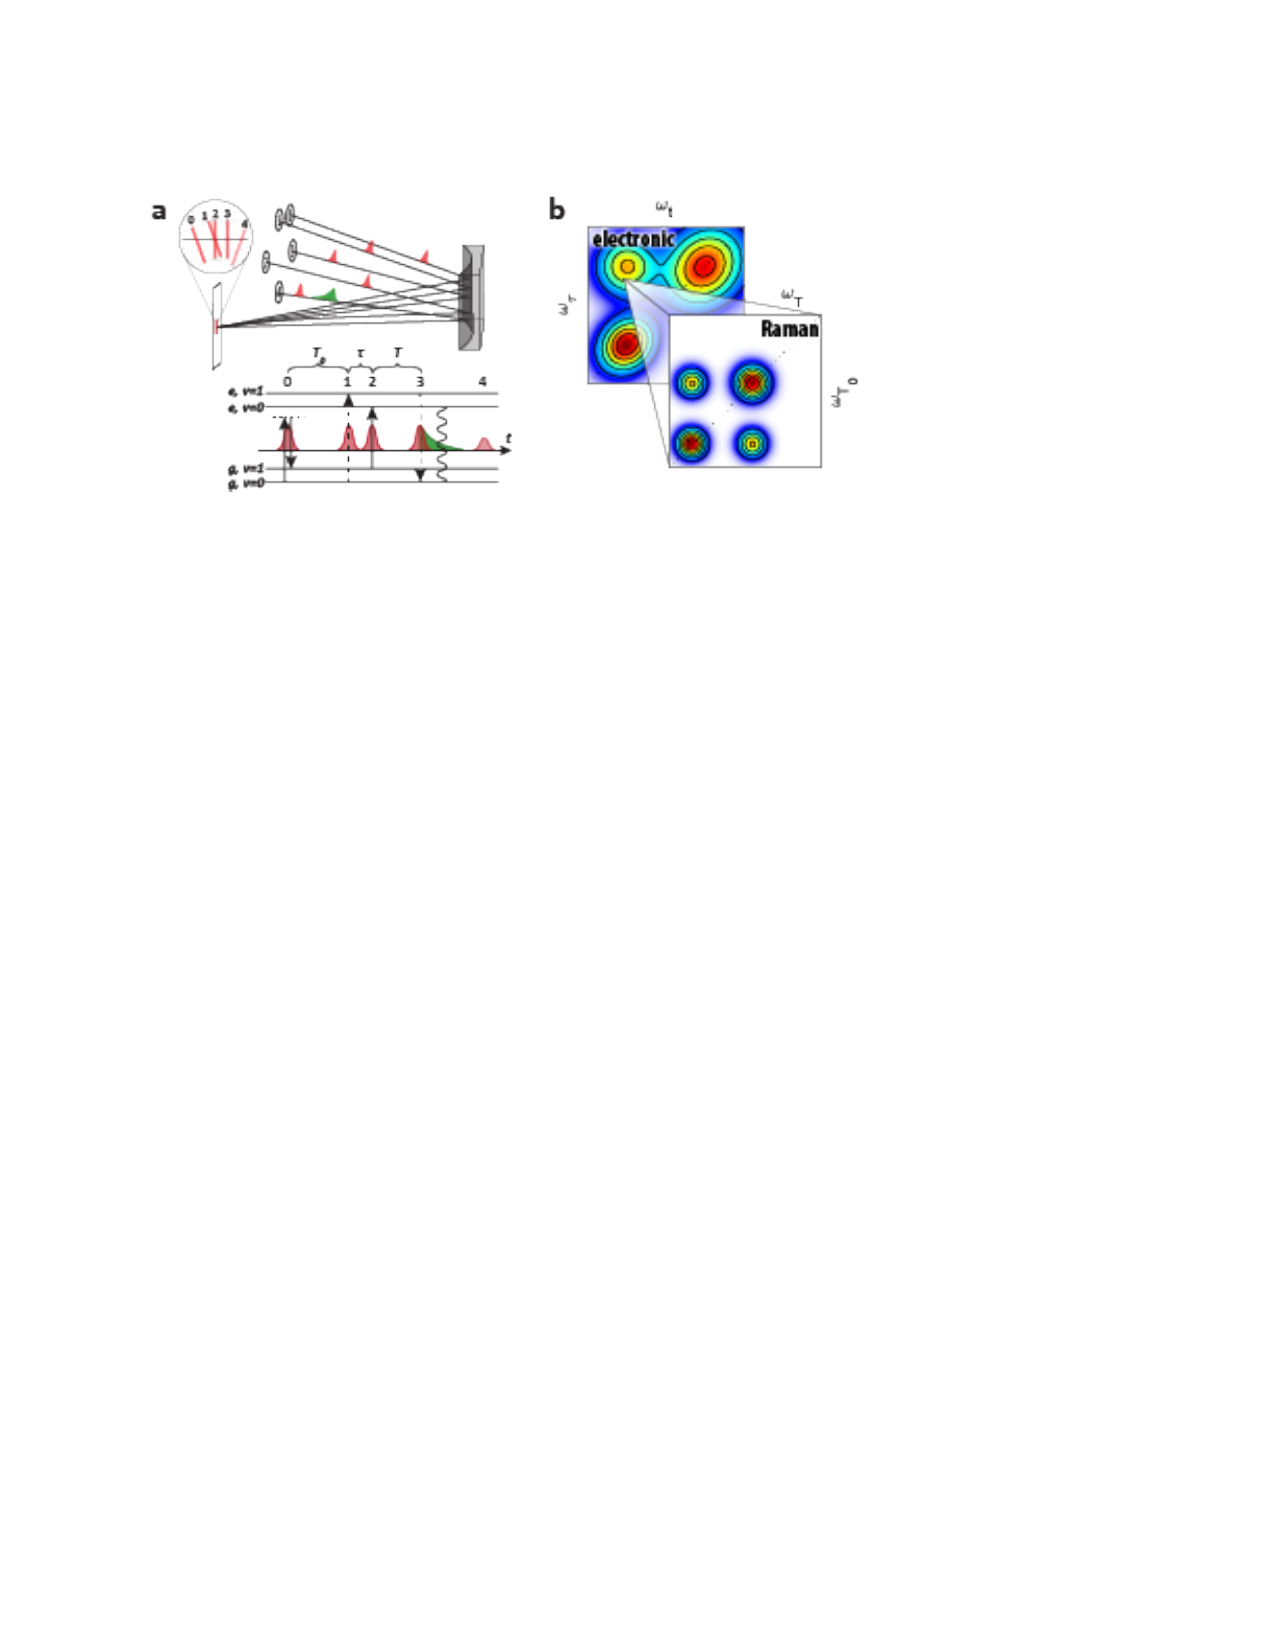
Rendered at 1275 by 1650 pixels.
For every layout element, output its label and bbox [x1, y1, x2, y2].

picture [150, 150, 898, 492]
